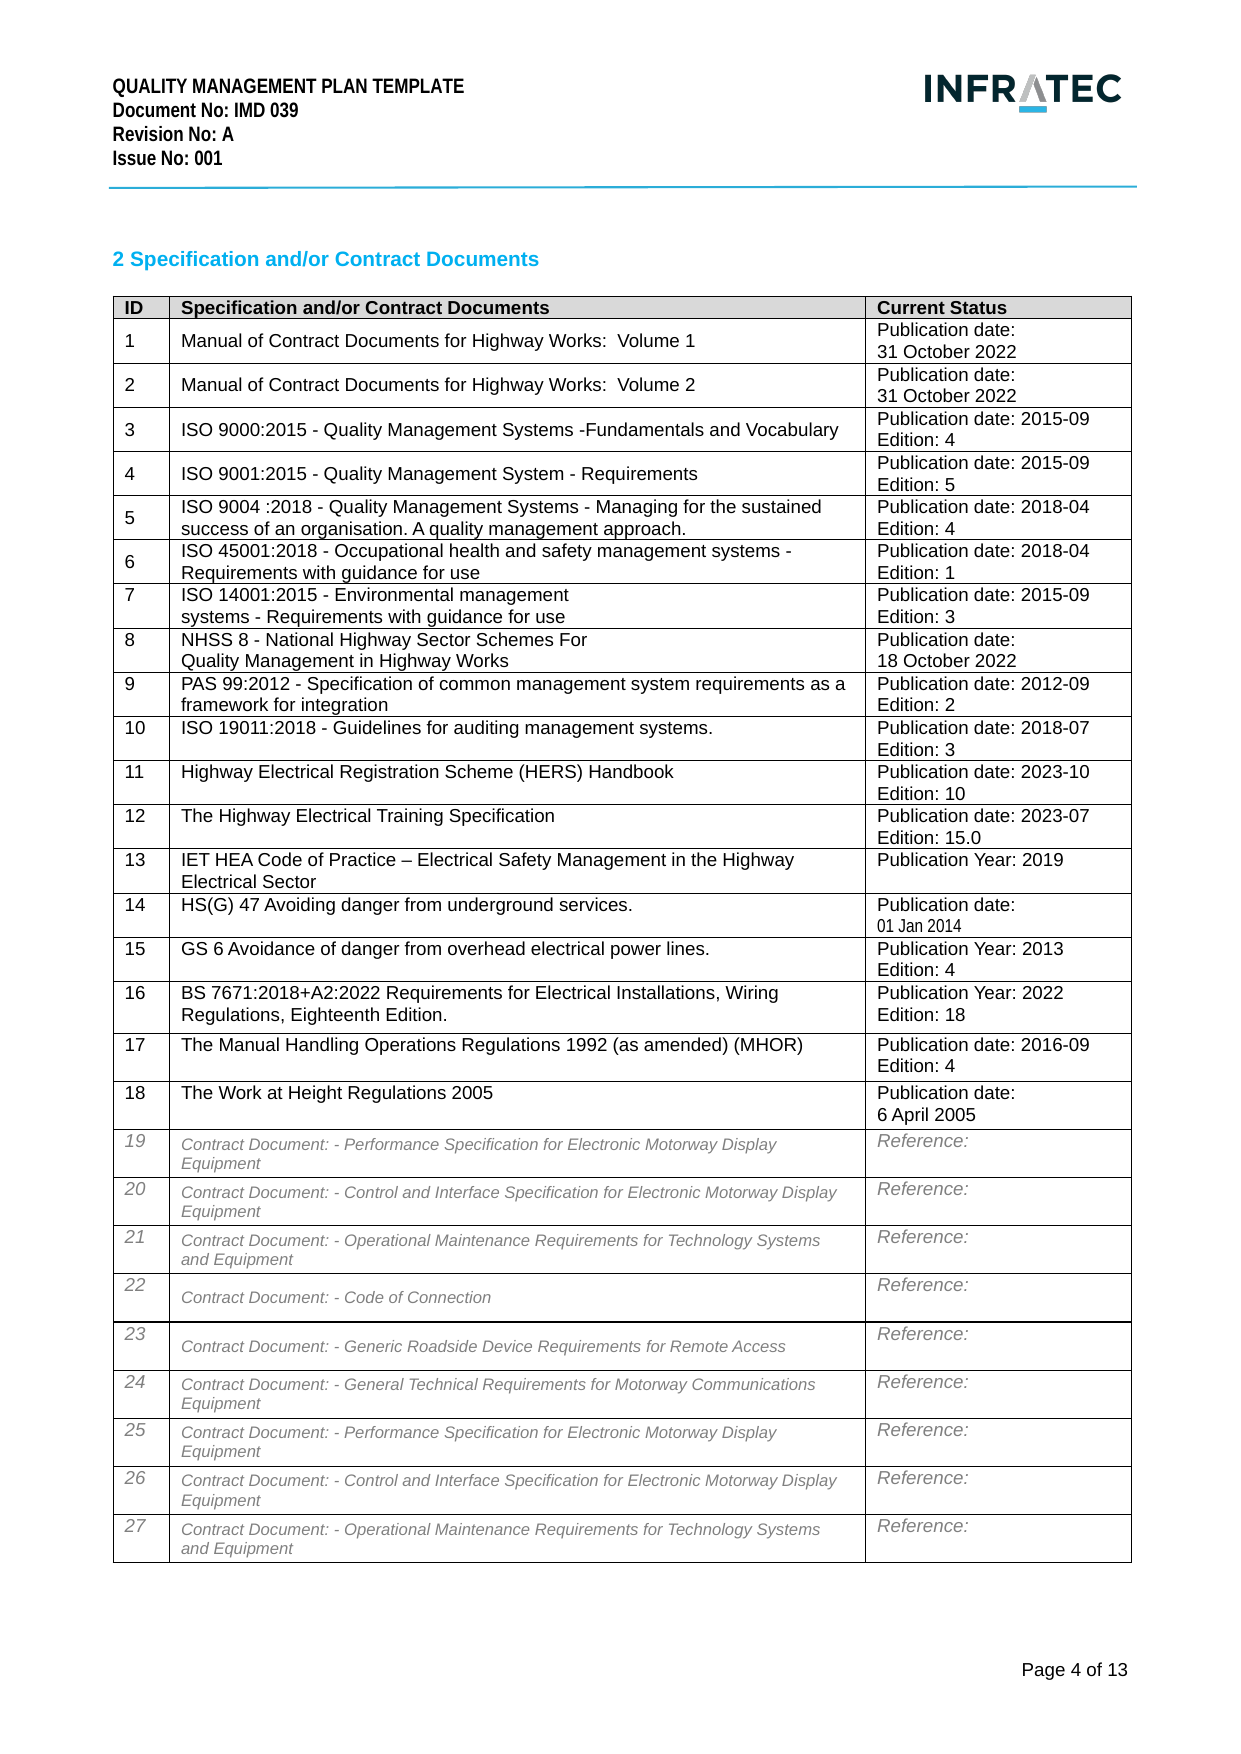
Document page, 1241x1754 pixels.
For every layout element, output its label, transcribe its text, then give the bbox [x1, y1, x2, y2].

table_cell Publication date: 2018-04 Edition: 4 [866, 496, 1131, 539]
table_cell 26 [114, 1467, 169, 1514]
table_cell ISO 9000:2015 - Quality Management Systems -Fundamentals and Vocabulary [170, 408, 865, 451]
table_cell Contract Document: - Generic Roadside Device Requirements for Remote Access [170, 1323, 865, 1369]
table_cell 27 [114, 1515, 169, 1562]
table_cell Reference: [866, 1226, 1131, 1273]
table_cell Contract Document: - Operational Maintenance Requirements for Technology Systems and Equipment [170, 1226, 865, 1273]
table_cell Publication date: 2012-09 Edition: 2 [866, 673, 1131, 716]
table_cell Contract Document: - Control and Interface Specification for Electronic Motorway Display Equipment [170, 1467, 865, 1514]
table_cell ISO 9001:2015 - Quality Management System - Requirements [170, 452, 865, 495]
table_cell Manual of Contract Documents for Highway Works: Volume 2 [170, 364, 865, 407]
table_cell Publication date: 2018-04 Edition: 1 [866, 540, 1131, 583]
table_cell Publication date: 2015-09 Edition: 3 [866, 584, 1131, 627]
table_cell The Manual Handling Operations Regulations 1992 (as amended) (MHOR) [170, 1034, 865, 1081]
table_cell 11 [114, 761, 169, 804]
table_cell 15 [114, 938, 169, 981]
table_cell Publication date: 2023-10 Edition: 10 [866, 761, 1131, 804]
table_header Current Status [866, 297, 1131, 318]
table_cell Reference: [866, 1515, 1131, 1562]
table_cell Publication date: 31 October 2022 [866, 319, 1131, 362]
table_cell 9 [114, 673, 169, 716]
table_cell Publication date: 31 October 2022 [866, 364, 1131, 407]
table_cell 22 [114, 1274, 169, 1321]
table_cell 19 [114, 1130, 169, 1177]
table_cell Reference: [866, 1274, 1131, 1321]
table_cell GS 6 Avoidance of danger from overhead electrical power lines. [170, 938, 865, 981]
table_header ID [114, 297, 169, 318]
table_cell BS 7671:2018+A2:2022 Requirements for Electrical Installations, Wiring Regulations, Eighteenth Edition. [170, 982, 865, 1033]
table_cell Contract Document: - Performance Specification for Electronic Motorway Display Equipment [170, 1419, 865, 1466]
table_cell Contract Document: - Code of Connection [170, 1274, 865, 1321]
table_cell 5 [114, 496, 169, 539]
table_cell Contract Document: - Control and Interface Specification for Electronic Motorway Display Equipment [170, 1178, 865, 1225]
table_cell IET HEA Code of Practice – Electrical Safety Management in the Highway Electrical Sector [170, 849, 865, 892]
table_cell 14 [114, 894, 169, 937]
table_cell 10 [114, 717, 169, 760]
table_cell 20 [114, 1178, 169, 1225]
table_cell Reference: [866, 1130, 1131, 1177]
table_cell Manual of Contract Documents for Highway Works: Volume 1 [170, 319, 865, 362]
table_cell 7 [114, 584, 169, 627]
table_header Specification and/or Contract Documents [170, 297, 865, 318]
table_cell 4 [114, 452, 169, 495]
table_cell Reference: [866, 1178, 1131, 1225]
table_cell Contract Document: - General Technical Requirements for Motorway Communications Equipment [170, 1371, 865, 1418]
table_cell Publication date: 2015-09 Edition: 4 [866, 408, 1131, 451]
table_cell ISO 14001:2015 - Environmental management systems - Requirements with guidance for use [170, 584, 865, 627]
table_cell Publication Year: 2022 Edition: 18 [866, 982, 1131, 1033]
table_cell 21 [114, 1226, 169, 1273]
table_cell The Work at Height Regulations 2005 [170, 1082, 865, 1129]
table_cell NHSS 8 - National Highway Sector Schemes For Quality Management in Highway Works [170, 629, 865, 672]
table_cell Publication date: 2023-07 Edition: 15.0 [866, 805, 1131, 848]
table_cell ISO 19011:2018 - Guidelines for auditing management systems. [170, 717, 865, 760]
table_cell Publication Year: 2013 Edition: 4 [866, 938, 1131, 981]
table_cell 13 [114, 849, 169, 892]
table_cell 2 [114, 364, 169, 407]
table_cell Reference: [866, 1371, 1131, 1418]
table_cell 12 [114, 805, 169, 848]
table_cell HS(G) 47 Avoiding danger from underground services. [170, 894, 865, 937]
table_cell 24 [114, 1371, 169, 1418]
table_cell Publication date: 6 April 2005 [866, 1082, 1131, 1129]
table_cell ISO 9004 :2018 - Quality Management Systems - Managing for the sustained success of an organisation. A quality management approach. [170, 496, 865, 539]
table_cell Publication Year: 2019 [866, 849, 1131, 892]
table_cell Reference: [866, 1467, 1131, 1514]
subtitle 2 Specification and/or Contract Documents [112, 247, 1128, 271]
table_cell Reference: [866, 1323, 1131, 1369]
table_cell 17 [114, 1034, 169, 1081]
table_cell Publication date: 18 October 2022 [866, 629, 1131, 672]
table_cell The Highway Electrical Training Specification [170, 805, 865, 848]
table_cell Publication date: 2016-09 Edition: 4 [866, 1034, 1131, 1081]
table_cell Highway Electrical Registration Scheme (HERS) Handbook [170, 761, 865, 804]
table_cell 3 [114, 408, 169, 451]
table_cell 18 [114, 1082, 169, 1129]
table_cell Reference: [866, 1419, 1131, 1466]
table_cell Publication date: 2018-07 Edition: 3 [866, 717, 1131, 760]
table_cell 1 [114, 319, 169, 362]
table_cell Contract Document: - Performance Specification for Electronic Motorway Display Equipment [170, 1130, 865, 1177]
table_cell Publication date: 2015-09 Edition: 5 [866, 452, 1131, 495]
table_cell ISO 45001:2018 - Occupational health and safety management systems - Requirements with guidance for use [170, 540, 865, 583]
table_cell 6 [114, 540, 169, 583]
table_cell 25 [114, 1419, 169, 1466]
table_cell 16 [114, 982, 169, 1033]
table_cell 8 [114, 629, 169, 672]
table_cell PAS 99:2012 - Specification of common management system requirements as a framework for integration [170, 673, 865, 716]
table_cell Contract Document: - Operational Maintenance Requirements for Technology Systems and Equipment [170, 1515, 865, 1562]
table_cell 23 [114, 1323, 169, 1369]
table_cell Publication date: 01 Jan 2014 [866, 894, 1131, 937]
